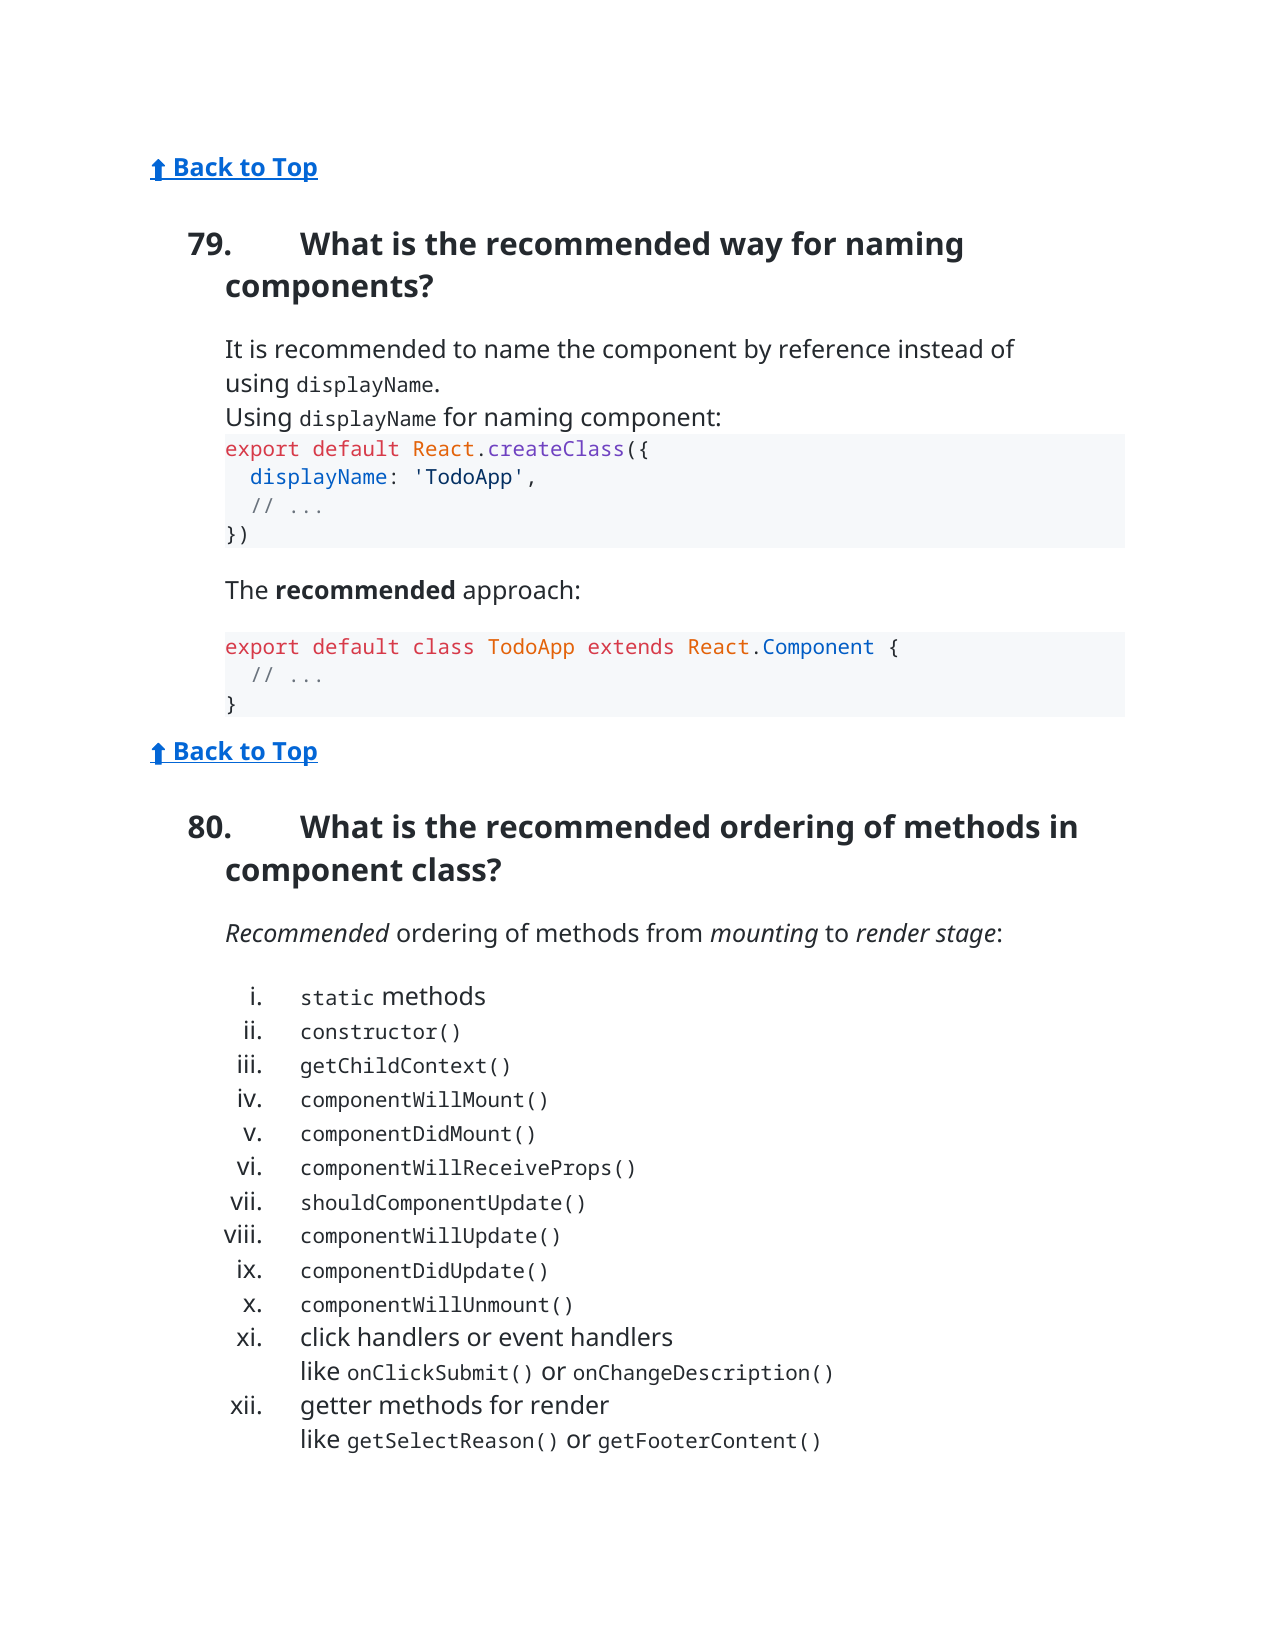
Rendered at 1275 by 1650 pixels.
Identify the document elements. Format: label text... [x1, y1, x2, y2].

list getter methods for render like getSelectReason() or getFooterContent() [262, 1387, 1125, 1456]
list click handlers or event handlers like onClickSubmit() or onChangeDescription() [262, 1319, 1125, 1387]
list What is the recommended way for naming components? [187, 222, 1125, 307]
list componentWillUpdate() [262, 1217, 1125, 1251]
list componentWillUnmount() [262, 1285, 1125, 1319]
list static methods [262, 979, 1125, 1013]
list componentDidUpdate() [262, 1251, 1125, 1285]
list getChildContext() [262, 1047, 1125, 1081]
list shouldComponentUpdate() [262, 1183, 1125, 1217]
text // ... [225, 660, 1125, 689]
list componentDidMount() [262, 1115, 1125, 1149]
text Using displayName for naming component: [225, 400, 1125, 434]
text } [225, 689, 1125, 717]
text The recommended approach: [225, 573, 1125, 607]
text It is recommended to name the component by reference instead of using displayName. [225, 332, 1125, 400]
list componentWillMount() [262, 1081, 1125, 1115]
text ⬆ Back to Top [150, 734, 1125, 768]
list componentWillReceiveProps() [262, 1149, 1125, 1183]
list What is the recommended ordering of methods in component class? [187, 805, 1125, 891]
text export default React.createClass({ [225, 434, 1125, 462]
text displayName: 'TodoApp', [225, 462, 1125, 491]
text Recommended ordering of methods from mounting to render stage: [225, 916, 1125, 949]
text }) [225, 519, 1125, 548]
text // ... [225, 491, 1125, 519]
list constructor() [262, 1013, 1125, 1047]
text export default class TodoApp extends React.Component { [225, 632, 1125, 660]
text ⬆ Back to Top [150, 150, 1125, 184]
